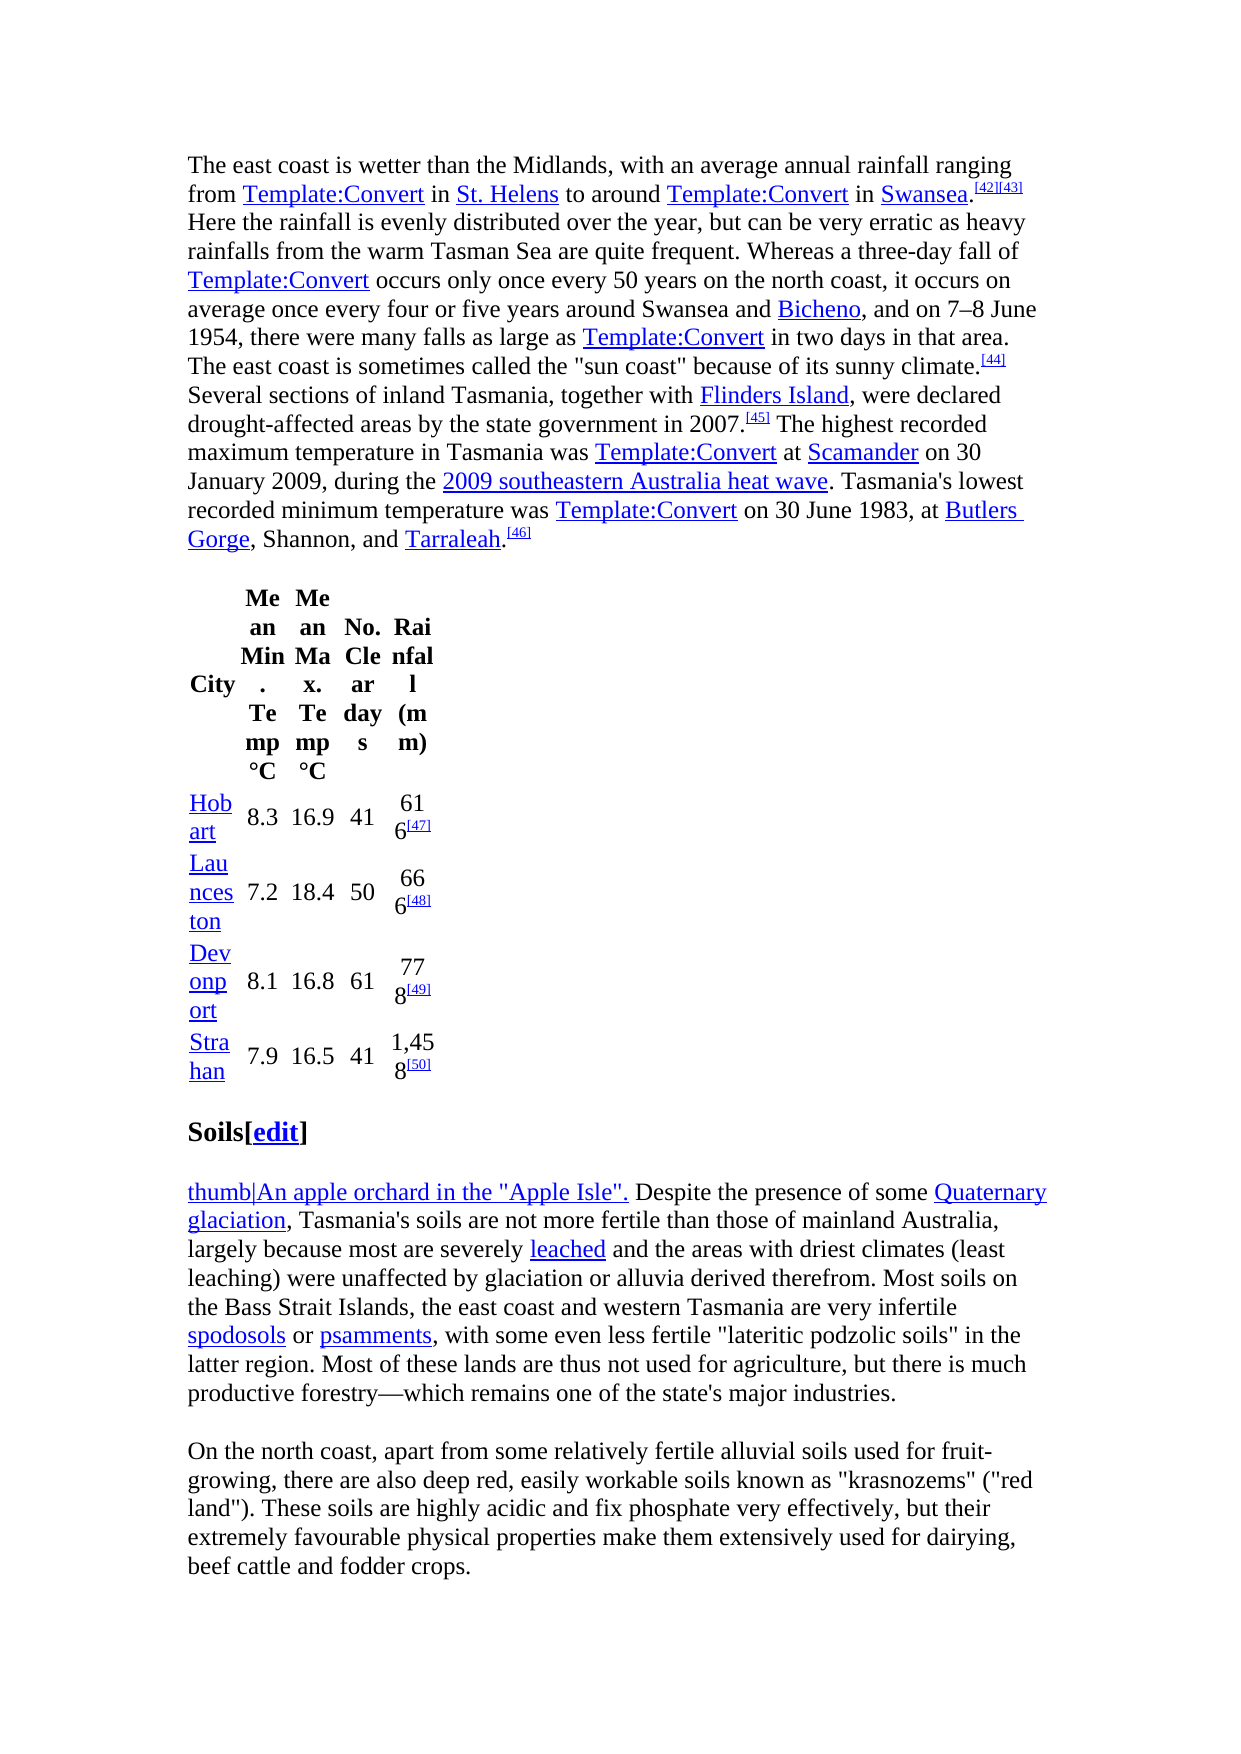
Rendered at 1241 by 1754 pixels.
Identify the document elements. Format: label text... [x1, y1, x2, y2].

table_cell 41 [338, 1025, 387, 1086]
table_cell Hobart [188, 786, 237, 847]
text On the north coast, apart from some relatively fertile alluvial soils used for fruit-growing, there are also deep red, easily workable soils known as "krasnozems" ("red land"). These soils are highly acidic and fix phosphate very effectively, but their extremely favourable physical properties make them extensively used for dairying, beef cattle and fodder crops. [187, 1436, 1053, 1580]
table_cell 7.9 [238, 1025, 287, 1086]
table_cell 8.1 [238, 936, 287, 1025]
table_cell Strahan [188, 1025, 237, 1086]
table_cell 666[48] [388, 847, 437, 936]
table_cell 16.9 [288, 786, 337, 847]
table_header Mean Min. Temp °C [238, 582, 287, 786]
table_cell Launceston [188, 847, 237, 936]
table_cell 616[47] [388, 786, 437, 847]
table_header Rainfall (mm) [388, 582, 437, 786]
table_cell 61 [338, 936, 387, 1025]
table_cell 41 [338, 786, 387, 847]
table_cell 16.5 [288, 1025, 337, 1086]
text The east coast is wetter than the Midlands, with an average annual rainfall ranging from Template:Convert in St. Helens to around Template:Convert in Swansea.[42][43] Here the rainfall is evenly distributed over the year, but can be very erratic as heavy rainfalls from the warm Tasman Sea are quite frequent. Whereas a three-day fall of Template:Convert occurs only once every 50 years on the north coast, it occurs on average once every four or five years around Swansea and Bicheno, and on 7–8 June 1954, there were many falls as large as Template:Convert in two days in that area. The east coast is sometimes called the "sun coast" because of its sunny climate.[44] Several sections of inland Tasmania, together with Flinders Island, were declared drought-affected areas by the state government in 2007.[45] The highest recorded maximum temperature in Tasmania was Template:Convert at Scamander on 30 January 2009, during the 2009 southeastern Australia heat wave. Tasmania's lowest recorded minimum temperature was Template:Convert on 30 June 1983, at Butlers Gorge, Shannon, and Tarraleah.[46] [187, 150, 1053, 552]
table_cell 778[49] [388, 936, 437, 1025]
table_header No. Clear days [338, 582, 387, 786]
table_cell 7.2 [238, 847, 287, 936]
table_header City [188, 582, 237, 786]
table_cell 1,458[50] [388, 1025, 437, 1086]
table_cell 16.8 [288, 936, 337, 1025]
table_cell 8.3 [238, 786, 287, 847]
table_cell 50 [338, 847, 387, 936]
table_cell 18.4 [288, 847, 337, 936]
subtitle Soils[edit] [187, 1115, 1053, 1148]
table_cell Devonport [188, 936, 237, 1025]
text thumb|An apple orchard in the "Apple Isle". Despite the presence of some Quaternary glaciation, Tasmania's soils are not more fertile than those of mainland Australia, largely because most are severely leached and the areas with driest climates (least leaching) were unaffected by glaciation or alluvia derived therefrom. Most soils on the Bass Strait Islands, the east coast and western Tasmania are very infertile spodosols or psamments, with some even less fertile "lateritic podzolic soils" in the latter region. Most of these lands are thus not used for agriculture, but there is much productive forestry—which remains one of the state's major industries. [187, 1177, 1053, 1407]
table_header Mean Max. Temp °C [288, 582, 337, 786]
